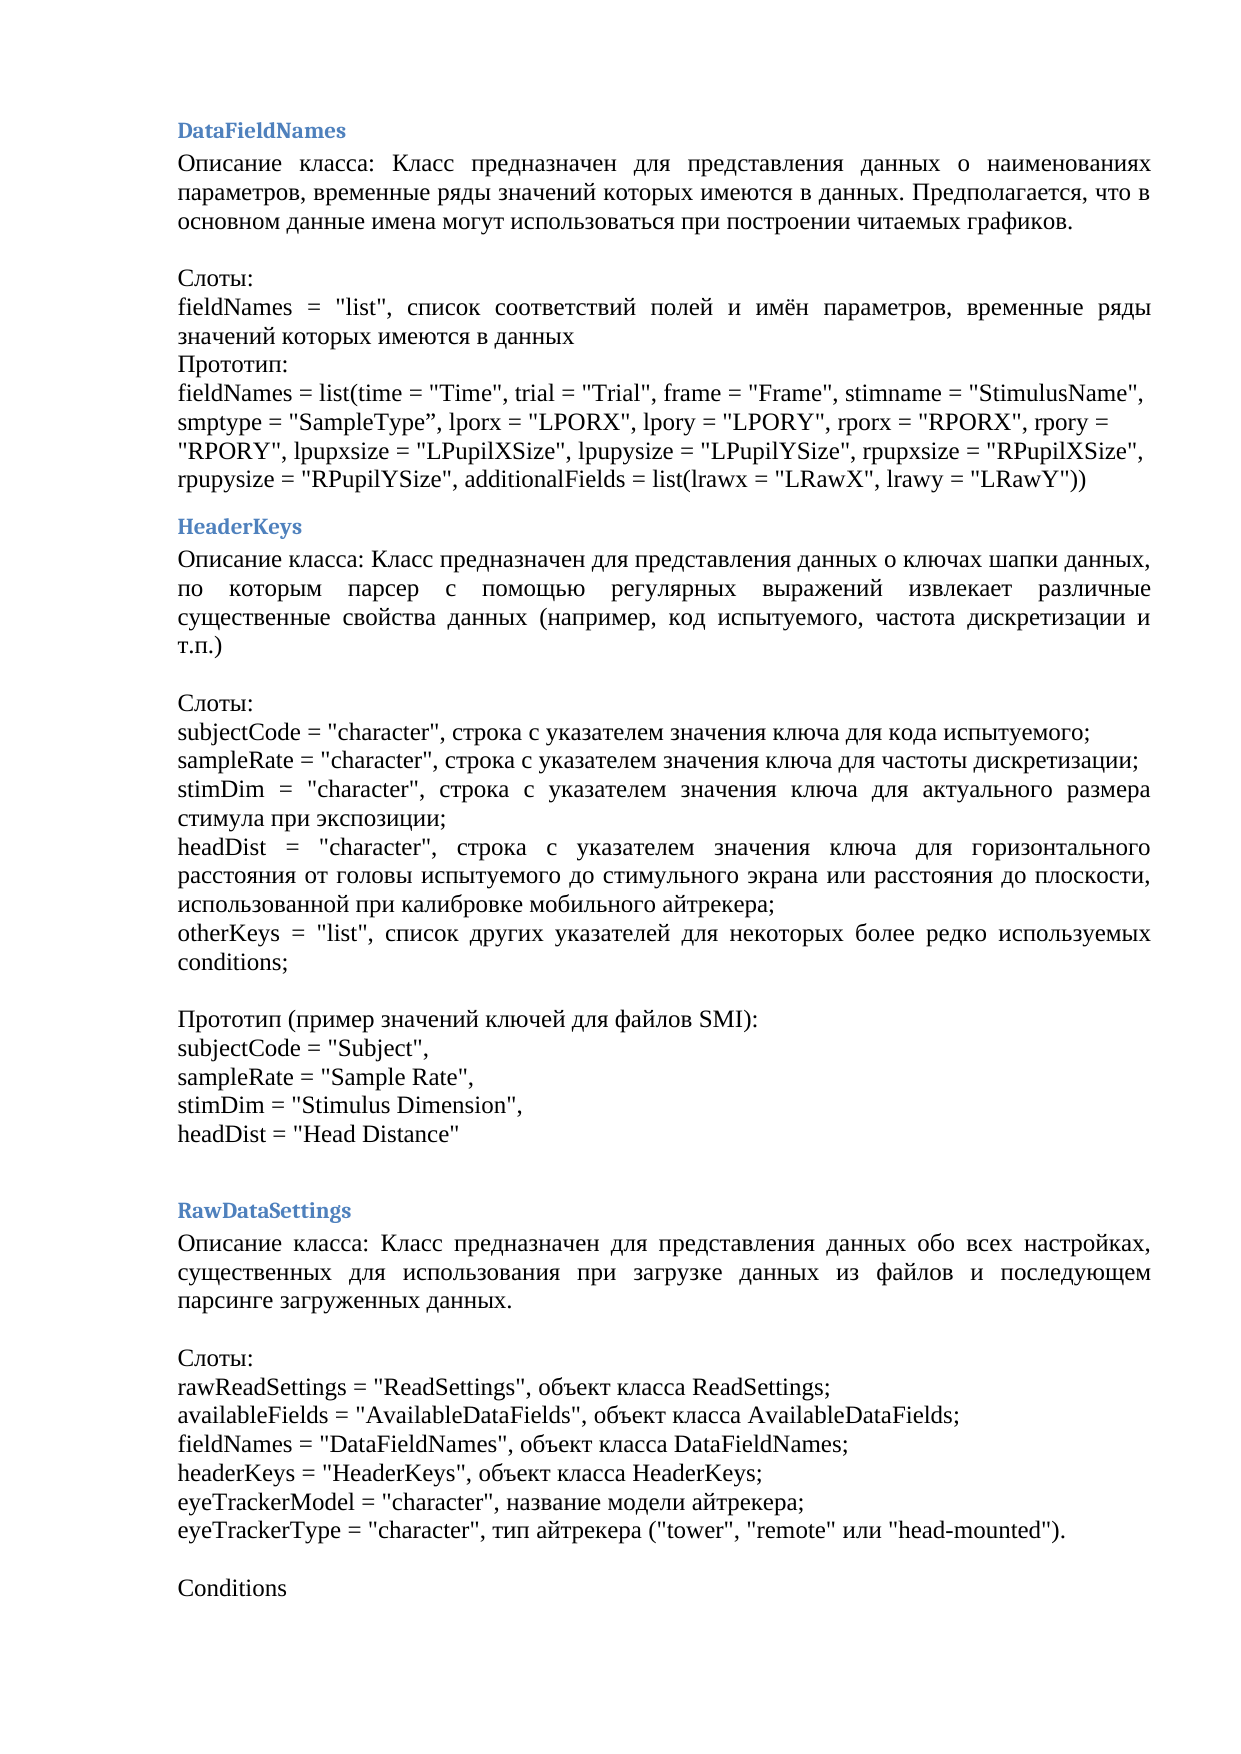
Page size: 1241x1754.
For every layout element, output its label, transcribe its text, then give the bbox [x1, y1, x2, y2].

text otherKeys = "list", список других указателей для некоторых более редко используемых conditions; [177, 918, 1152, 976]
text Прототип: [177, 349, 1152, 378]
text subjectCode = "character", строка с указателем значения ключа для кода испытуемого; [177, 717, 1152, 746]
text Conditions [177, 1573, 1152, 1602]
text headerKeys = "HeaderKeys", объект класса HeaderKeys; [177, 1458, 1152, 1487]
text availableFields = "AvailableDataFields", объект класса AvailableDataFields; [177, 1400, 1152, 1429]
text Описание класса: Класс предназначен для представления данных обо всех настройках, существенных для использования при загрузке данных из файлов и последующем парсинге загруженных данных. [177, 1228, 1152, 1314]
text stimDim = "character", строка с указателем значения ключа для актуального размера стимула при экспозиции; [177, 774, 1152, 832]
subtitle DataFieldNames [177, 118, 1152, 144]
text headDist = "character", строка с указателем значения ключа для горизонтального расстояния от головы испытуемого до стимульного экрана или расстояния до плоскости, использованной при калибровке мобильного айтрекера; [177, 832, 1152, 918]
text fieldNames = list(time = "Time", trial = "Trial", frame = "Frame", stimname = "StimulusName", smptype = "SampleType”, lporx = "LPORX", lpory = "LPORY", rporx = "RPORX", rpory = "RPORY", lpupxsize = "LPupilXSize", lpupysize = "LPupilYSize", rpupxsize = "RPupilXSize", rpupysize = "RPupilYSize", additionalFields = list(lrawx = "LRawX", lrawy = "LRawY")) [177, 378, 1152, 493]
subtitle HeaderKeys [177, 514, 1152, 541]
text subjectCode = "Subject", [177, 1033, 1152, 1062]
text eyeTrackerModel = "character", название модели айтрекера; [177, 1487, 1152, 1515]
text Прототип (пример значений ключей для файлов SMI): [177, 1004, 1152, 1033]
text Слоты: [177, 1343, 1152, 1372]
text Слоты: [177, 263, 1152, 292]
text headDist = "Head Distance" [177, 1119, 1152, 1148]
text stimDim = "Stimulus Dimension", [177, 1091, 1152, 1119]
text Описание класса: Класс предназначен для представления данных о ключах шапки данных, по которым парсер с помощью регулярных выражений извлекает различные существенные свойства данных (например, код испытуемого, частота дискретизации и т.п.) [177, 544, 1152, 659]
text sampleRate = "character", строка с указателем значения ключа для частоты дискретизации; [177, 746, 1152, 774]
text Слоты: [177, 688, 1152, 717]
text fieldNames = "DataFieldNames", объект класса DataFieldNames; [177, 1429, 1152, 1458]
subtitle RawDataSettings [177, 1198, 1152, 1224]
text Описание класса: Класс предназначен для представления данных о наименованиях параметров, временные ряды значений которых имеются в данных. Предполагается, что в основном данные имена могут использоваться при построении читаемых графиков. [177, 148, 1152, 234]
text eyeTrackerType = "character", тип айтрекера ("tower", "remote" или "head-mounted"). [177, 1515, 1152, 1544]
text sampleRate = "Sample Rate", [177, 1062, 1152, 1091]
text rawReadSettings = "ReadSettings", объект класса ReadSettings; [177, 1372, 1152, 1400]
text fieldNames = "list", список соответствий полей и имён параметров, временные ряды значений которых имеются в данных [177, 292, 1152, 349]
